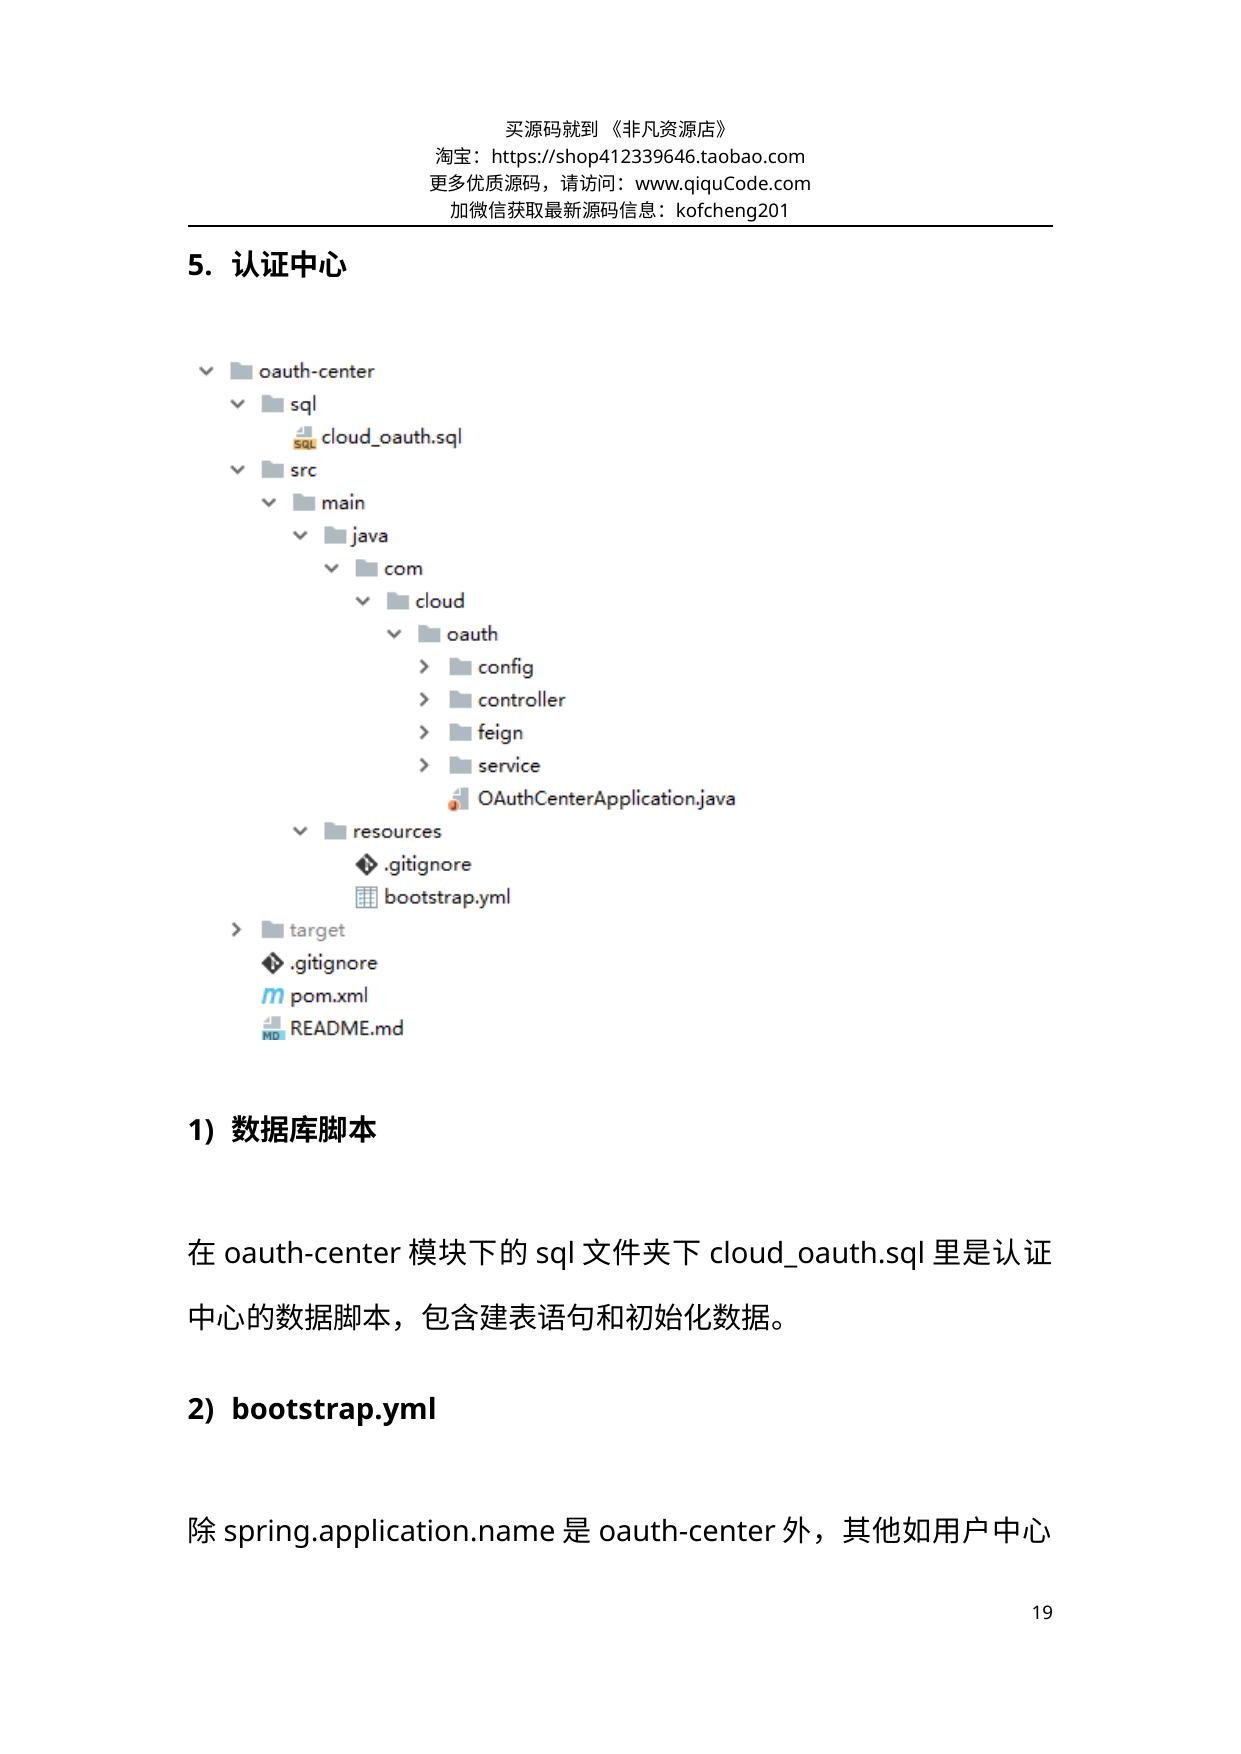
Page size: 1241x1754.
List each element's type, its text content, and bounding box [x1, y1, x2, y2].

subtitle 认证中心 [187, 231, 1053, 296]
picture [187, 353, 774, 1040]
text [187, 1497, 1053, 1562]
text 在oauth-center模块下的sql文件夹下cloud_oauth.sql里是认证中心的数据脚本，包含建表语句和初始化数据。 [187, 1219, 1053, 1349]
subtitle 数据库脚本 [187, 1096, 1053, 1161]
subtitle bootstrap.yml [187, 1376, 1053, 1441]
